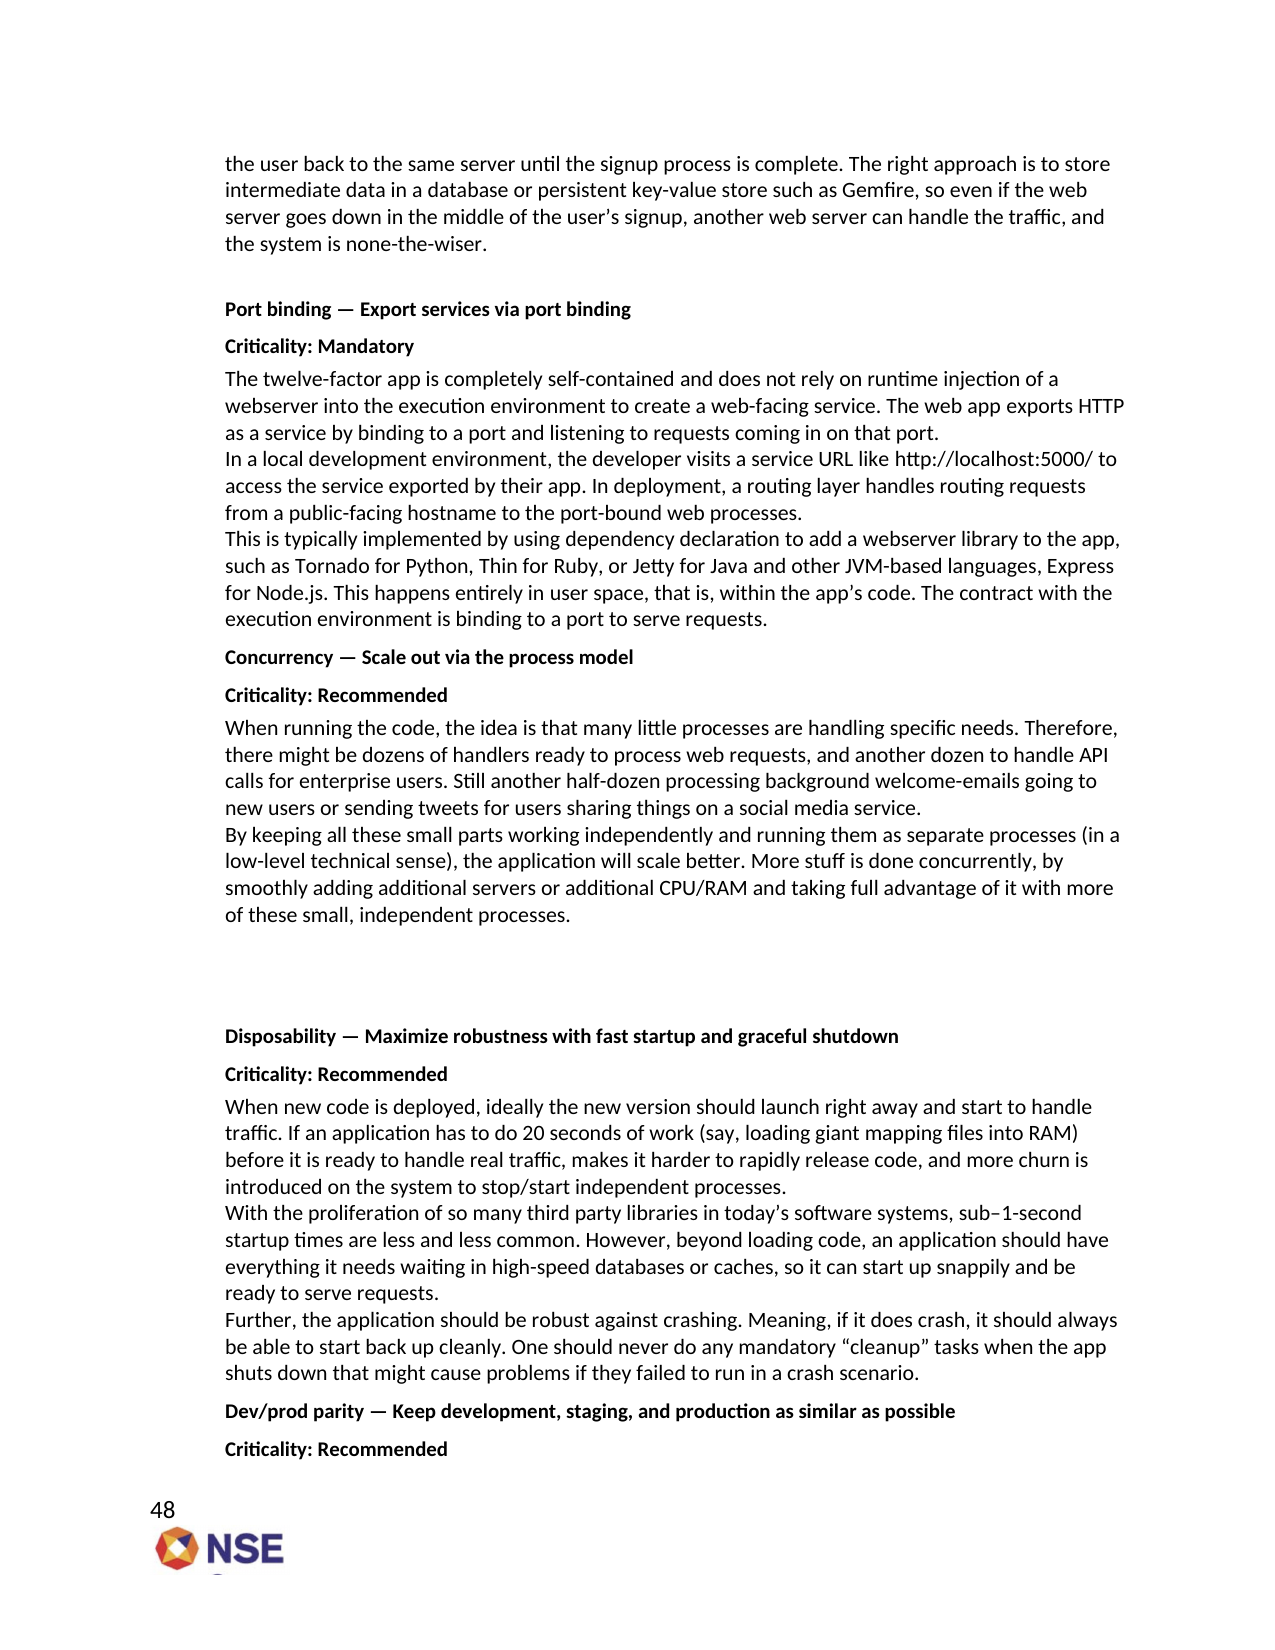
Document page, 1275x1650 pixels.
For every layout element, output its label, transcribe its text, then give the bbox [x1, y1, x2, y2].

picture [150, 1525, 290, 1575]
text Port binding — Export services via port binding [225, 296, 1125, 321]
list With the proliferation of so many third party libraries in today’s software systems, sub–1-second startup times are less and less common. However, beyond loading code, an application should have everything it needs waiting in high-speed databases or caches, so it can start up snappily and be ready to serve requests. [225, 1199, 1125, 1306]
text Disposability — Maximize robustness with fast startup and graceful shutdown [225, 1023, 1125, 1049]
list This is typically implemented by using dependency declaration to add a webserver library to the app, such as Tornado for Python, Thin for Ruby, or Jetty for Java and other JVM-based languages, Express for Node.js. This happens entirely in user space, that is, within the app’s code. The contract with the execution environment is binding to a port to serve requests. [225, 525, 1125, 632]
list In a local development environment, the developer visits a service URL like http://localhost:5000/ to access the service exported by their app. In deployment, a routing layer handles routing requests from a public-facing hostname to the port-bound web processes. [225, 445, 1125, 525]
list When new code is deployed, ideally the new version should launch right away and start to handle traffic. If an application has to do 20 seconds of work (say, loading giant mapping files into RAM) before it is ready to handle real traffic, makes it harder to rapidly release code, and more churn is introduced on the system to stop/start independent processes. [225, 1093, 1125, 1199]
text Dev/prod parity — Keep development, staging, and production as similar as possible [225, 1399, 1125, 1424]
text Criticality: Recommended [225, 1061, 1125, 1087]
text Criticality: Mandatory [225, 334, 1125, 359]
list When running the code, the idea is that many little processes are handling specific needs. Therefore, there might be dozens of handlers ready to process web requests, and another dozen to handle API calls for enterprise users. Still another half-dozen processing background welcome-emails going to new users or sending tweets for users sharing things on a social media service. [225, 714, 1125, 821]
list By keeping all these small parts working independently and running them as separate processes (in a low-level technical sense), the application will scale better. More stuff is done concurrently, by smoothly adding additional servers or additional CPU/RAM and taking full advantage of it with more of these small, independent processes. [225, 821, 1125, 927]
text Concurrency — Scale out via the process model [225, 644, 1125, 670]
list Further, the application should be robust against crashing. Meaning, if it does crash, it should always be able to start back up cleanly. One should never do any mandatory “cleanup” tasks when the app shuts down that might cause problems if they failed to run in a crash scenario. [225, 1306, 1125, 1386]
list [225, 150, 1125, 257]
text Criticality: Recommended [225, 682, 1125, 708]
text Criticality: Recommended [225, 1437, 1125, 1462]
list The twelve-factor app is completely self-contained and does not rely on runtime injection of a webserver into the execution environment to create a web-facing service. The web app exports HTTP as a service by binding to a port and listening to requests coming in on that port. [225, 365, 1125, 445]
